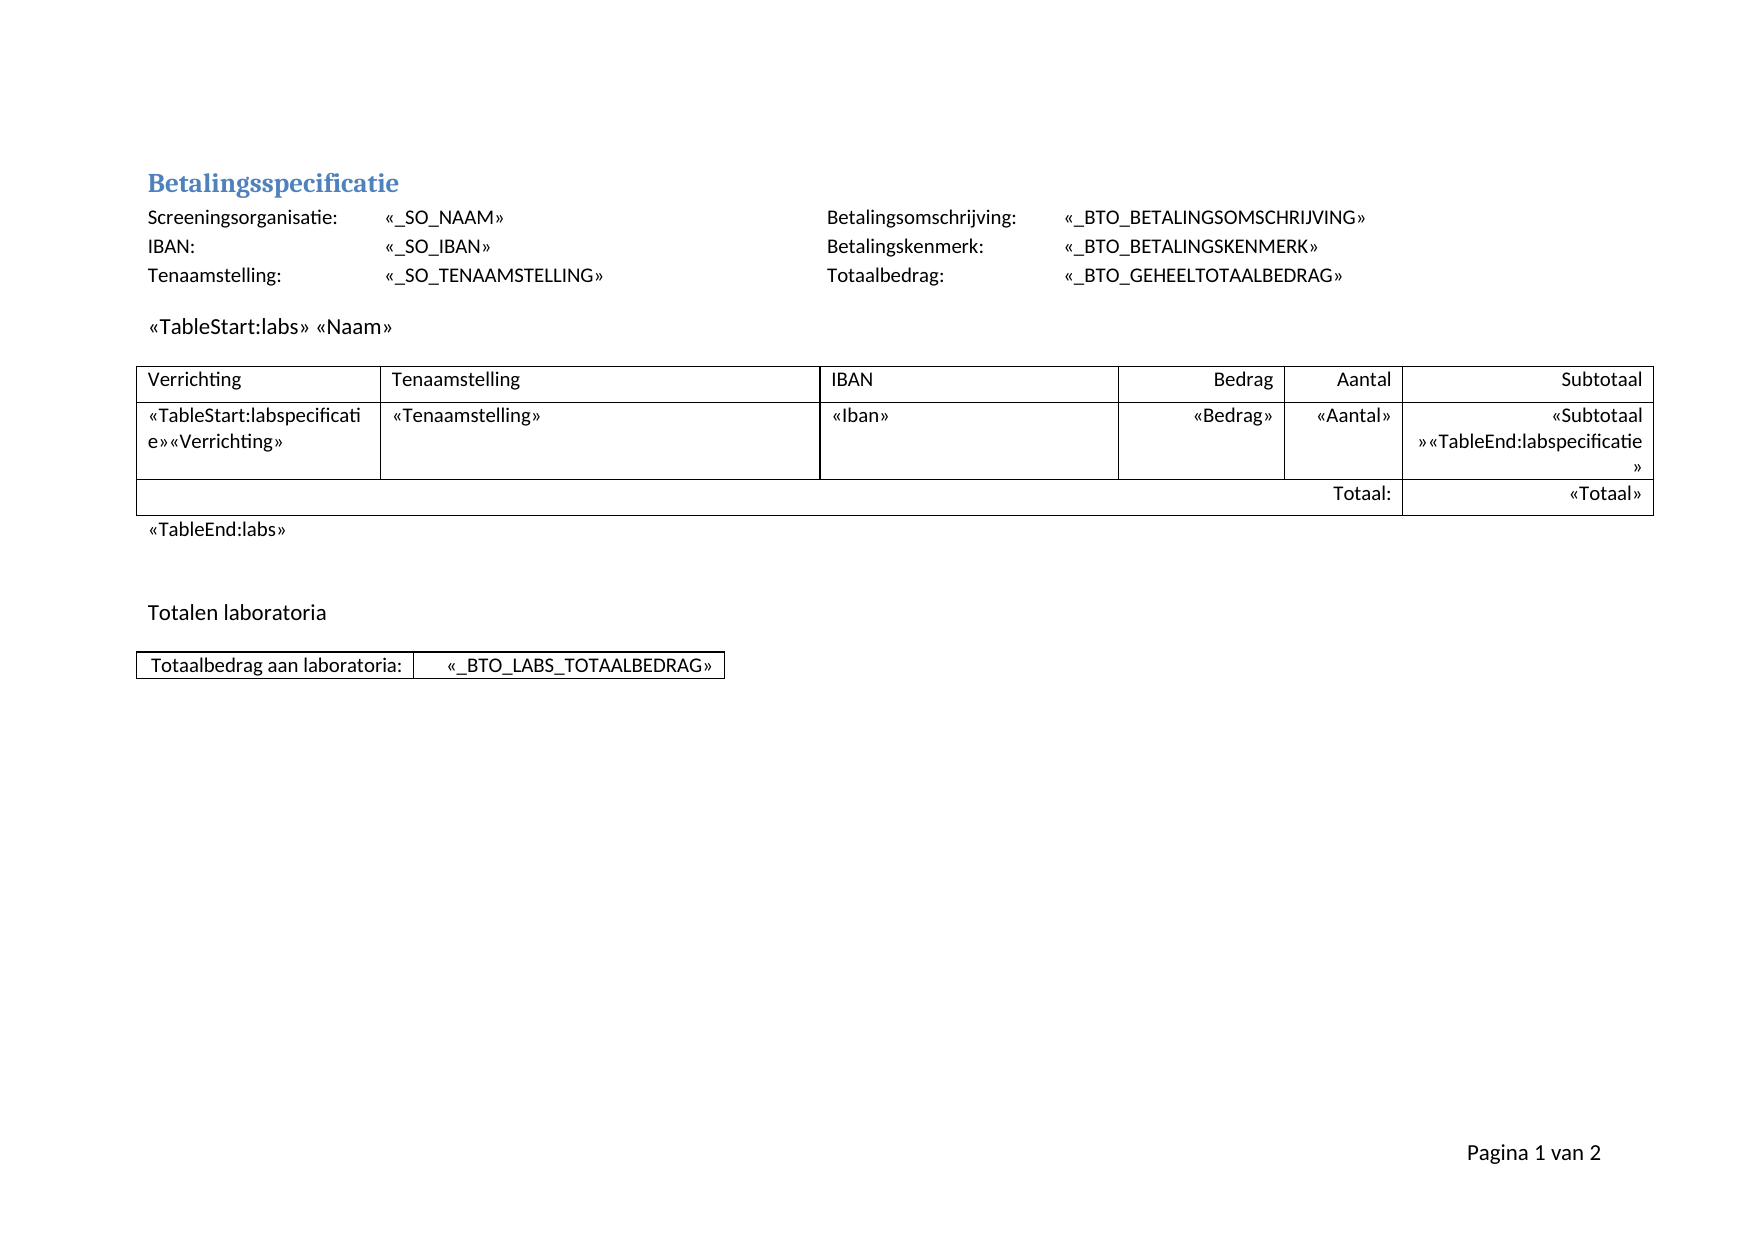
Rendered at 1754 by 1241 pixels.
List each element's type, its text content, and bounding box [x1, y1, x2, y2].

text Screeningsorganisatie: «_SO_NAAM» Betalingsomschrijving: «_BTO_BETALINGSOMSCHRIJVING» IBAN: «_SO_IBAN» Betalingskenmerk: «_BTO_BETALINGSKENMERK» Tenaamstelling: «_SO_TENAAMSTELLING» Totaalbedrag: «_BTO_GEHEELTOTAALBEDRAG» [148, 204, 1609, 288]
table_cell Totaal: [137, 480, 1402, 515]
table_cell «TableStart:labspecificatie»«Verrichting» [137, 403, 380, 479]
table_header Totaalbedrag aan laboratoria: [137, 653, 413, 678]
table_header «_BTO_LABS_TOTAALBEDRAG» [414, 653, 724, 678]
table_header Subtotaal [1403, 367, 1653, 402]
table_cell «Iban» [821, 403, 1118, 479]
text Totalen laboratoria [148, 598, 1606, 626]
text «TableEnd:labs» [148, 516, 1606, 542]
table_cell «Aantal» [1285, 403, 1402, 479]
table_cell «Tenaamstelling» [381, 403, 819, 479]
table_header Verrichting [137, 367, 380, 402]
table_header IBAN [821, 367, 1118, 402]
subtitle Betalingsspecificatie [148, 168, 1606, 199]
table_header Bedrag [1119, 367, 1284, 402]
table_header Aantal [1285, 367, 1402, 402]
table_cell «Totaal» [1403, 480, 1653, 515]
table_header Tenaamstelling [381, 367, 819, 402]
table_cell «Bedrag» [1119, 403, 1284, 479]
table_cell «Subtotaal»«TableEnd:labspecificatie» [1403, 403, 1653, 479]
